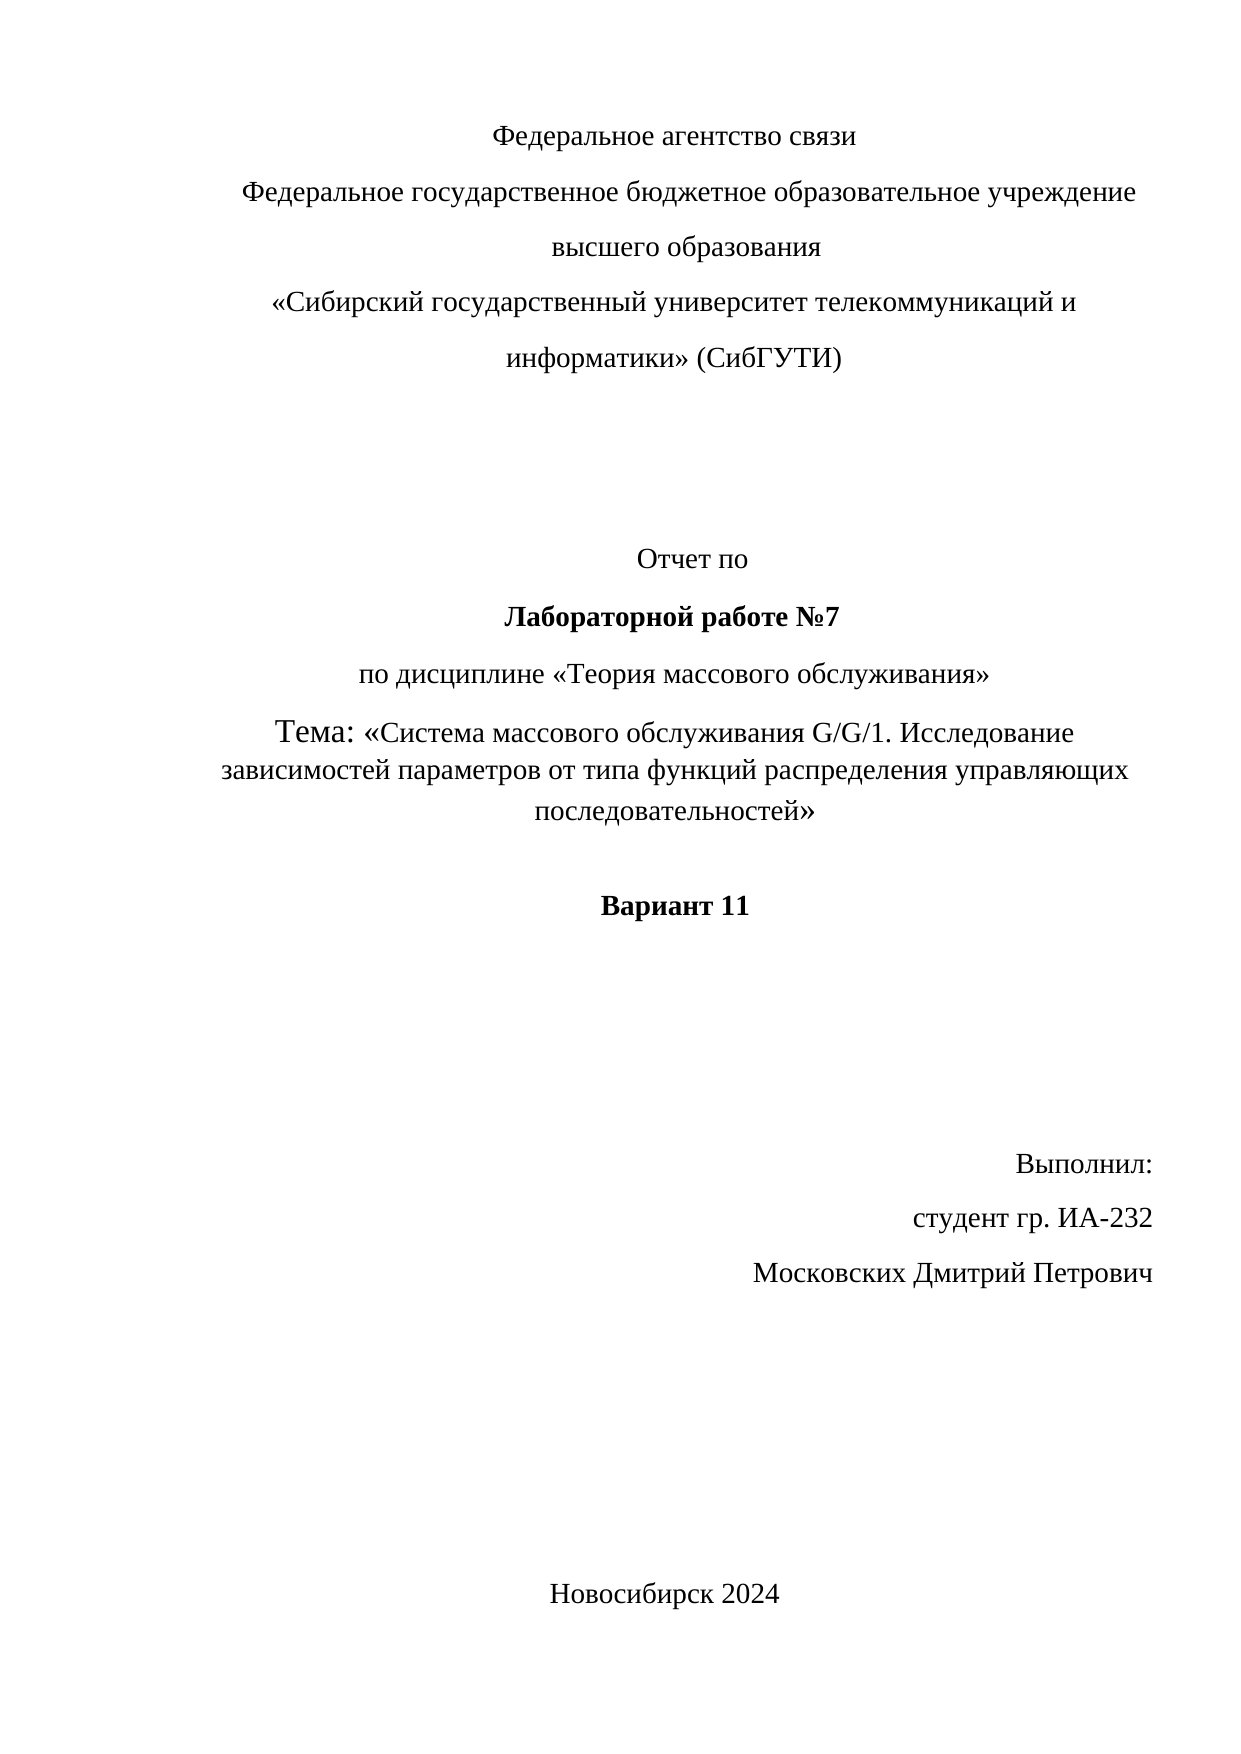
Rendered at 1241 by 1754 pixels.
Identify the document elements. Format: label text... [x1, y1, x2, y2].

text Новосибирск 2024 [177, 1576, 1152, 1609]
text Тема: «Система массового обслуживания G/G/1. Исследование зависимостей параметров от типа функций распределения управляющих последовательностей» [198, 712, 1151, 827]
text по дисциплине «Теория массового обслуживания» [198, 656, 1151, 689]
text информатики» (СибГУТИ) [198, 340, 1150, 374]
text Федеральное агентство связи [198, 118, 1151, 152]
text Выполнил: [177, 1146, 1153, 1179]
text Отчет по Лабораторной работе №7 [504, 541, 901, 632]
text студент гр. ИА-232 [177, 1200, 1153, 1233]
text Федеральное государственное бюджетное образовательное учреждение высшего образования [242, 174, 1152, 263]
text Московских Дмитрий Петрович [177, 1255, 1153, 1289]
text Вариант 11 [199, 888, 1152, 922]
text «Сибирский государственный университет телекоммуникаций и [198, 284, 1150, 318]
